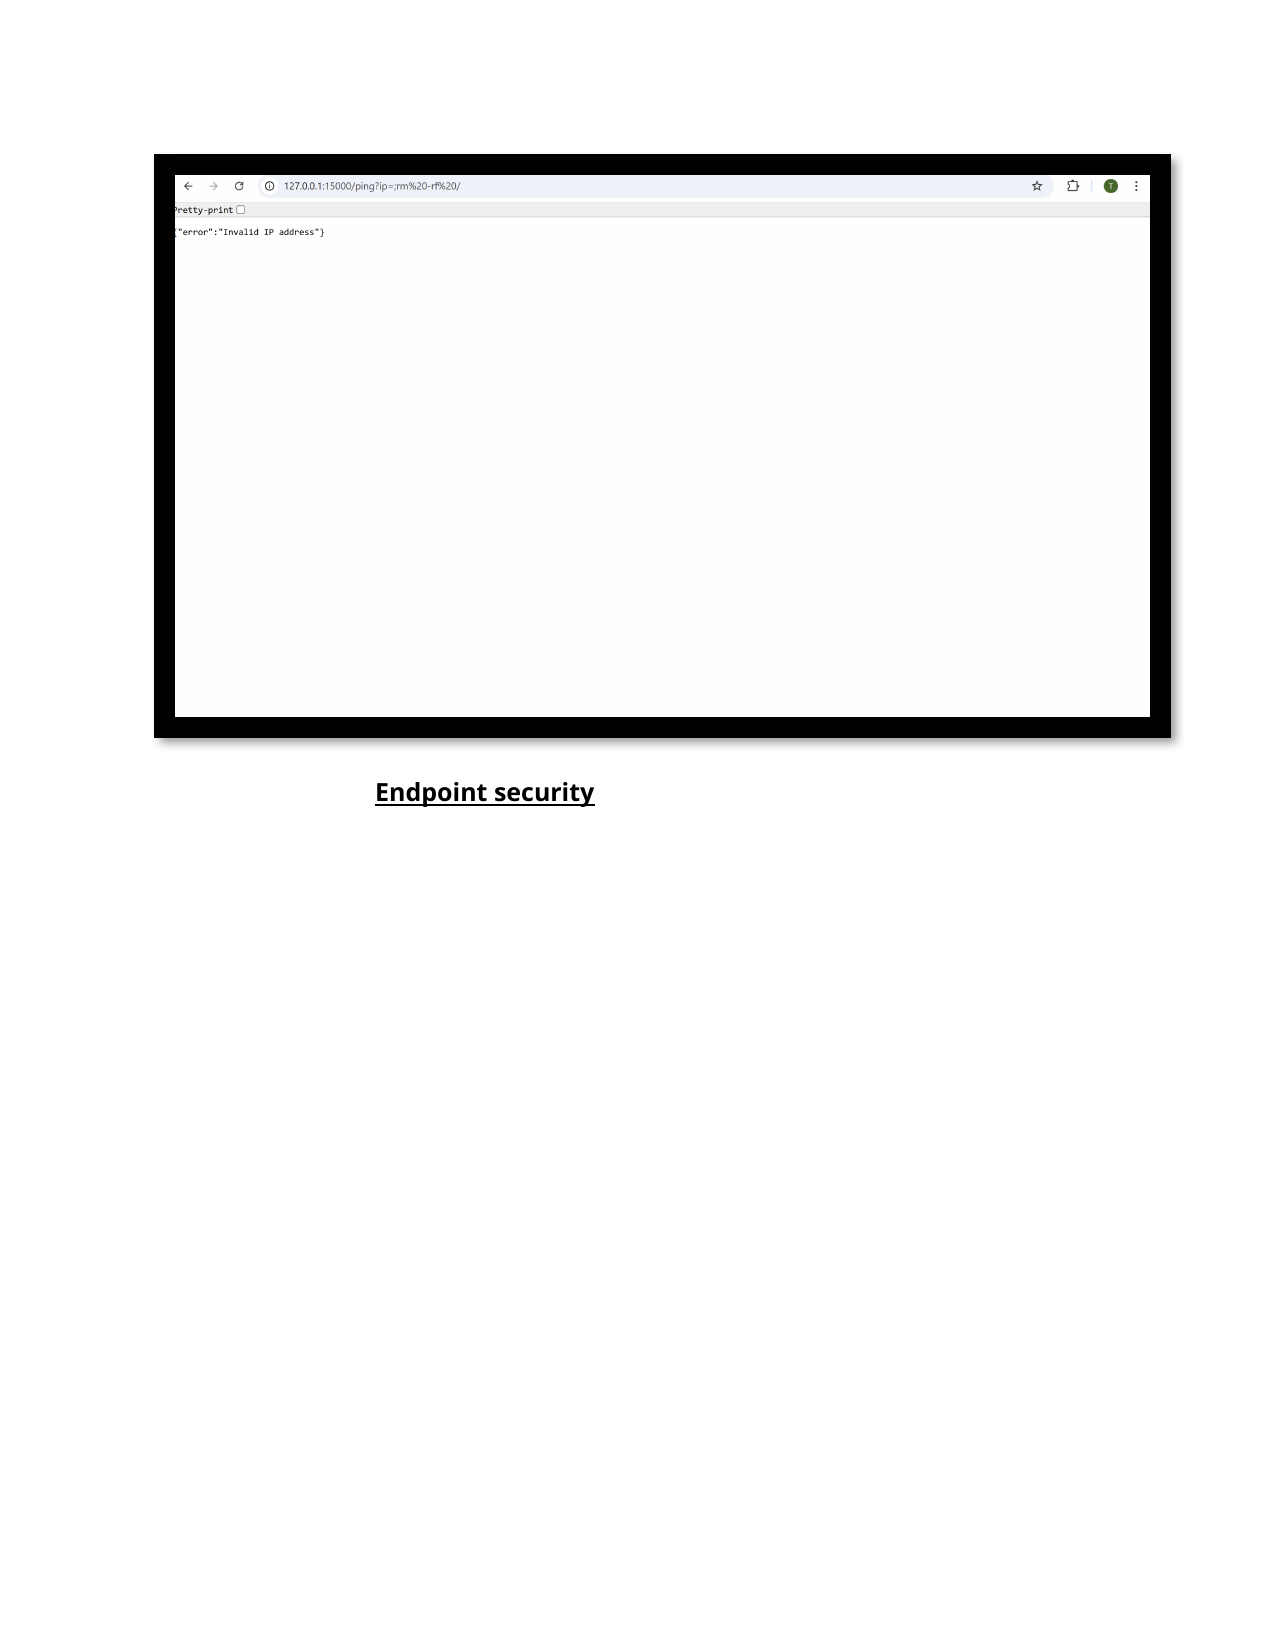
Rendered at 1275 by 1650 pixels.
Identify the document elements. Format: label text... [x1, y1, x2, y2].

text Endpoint security [300, 775, 1125, 809]
picture [175, 175, 1150, 717]
